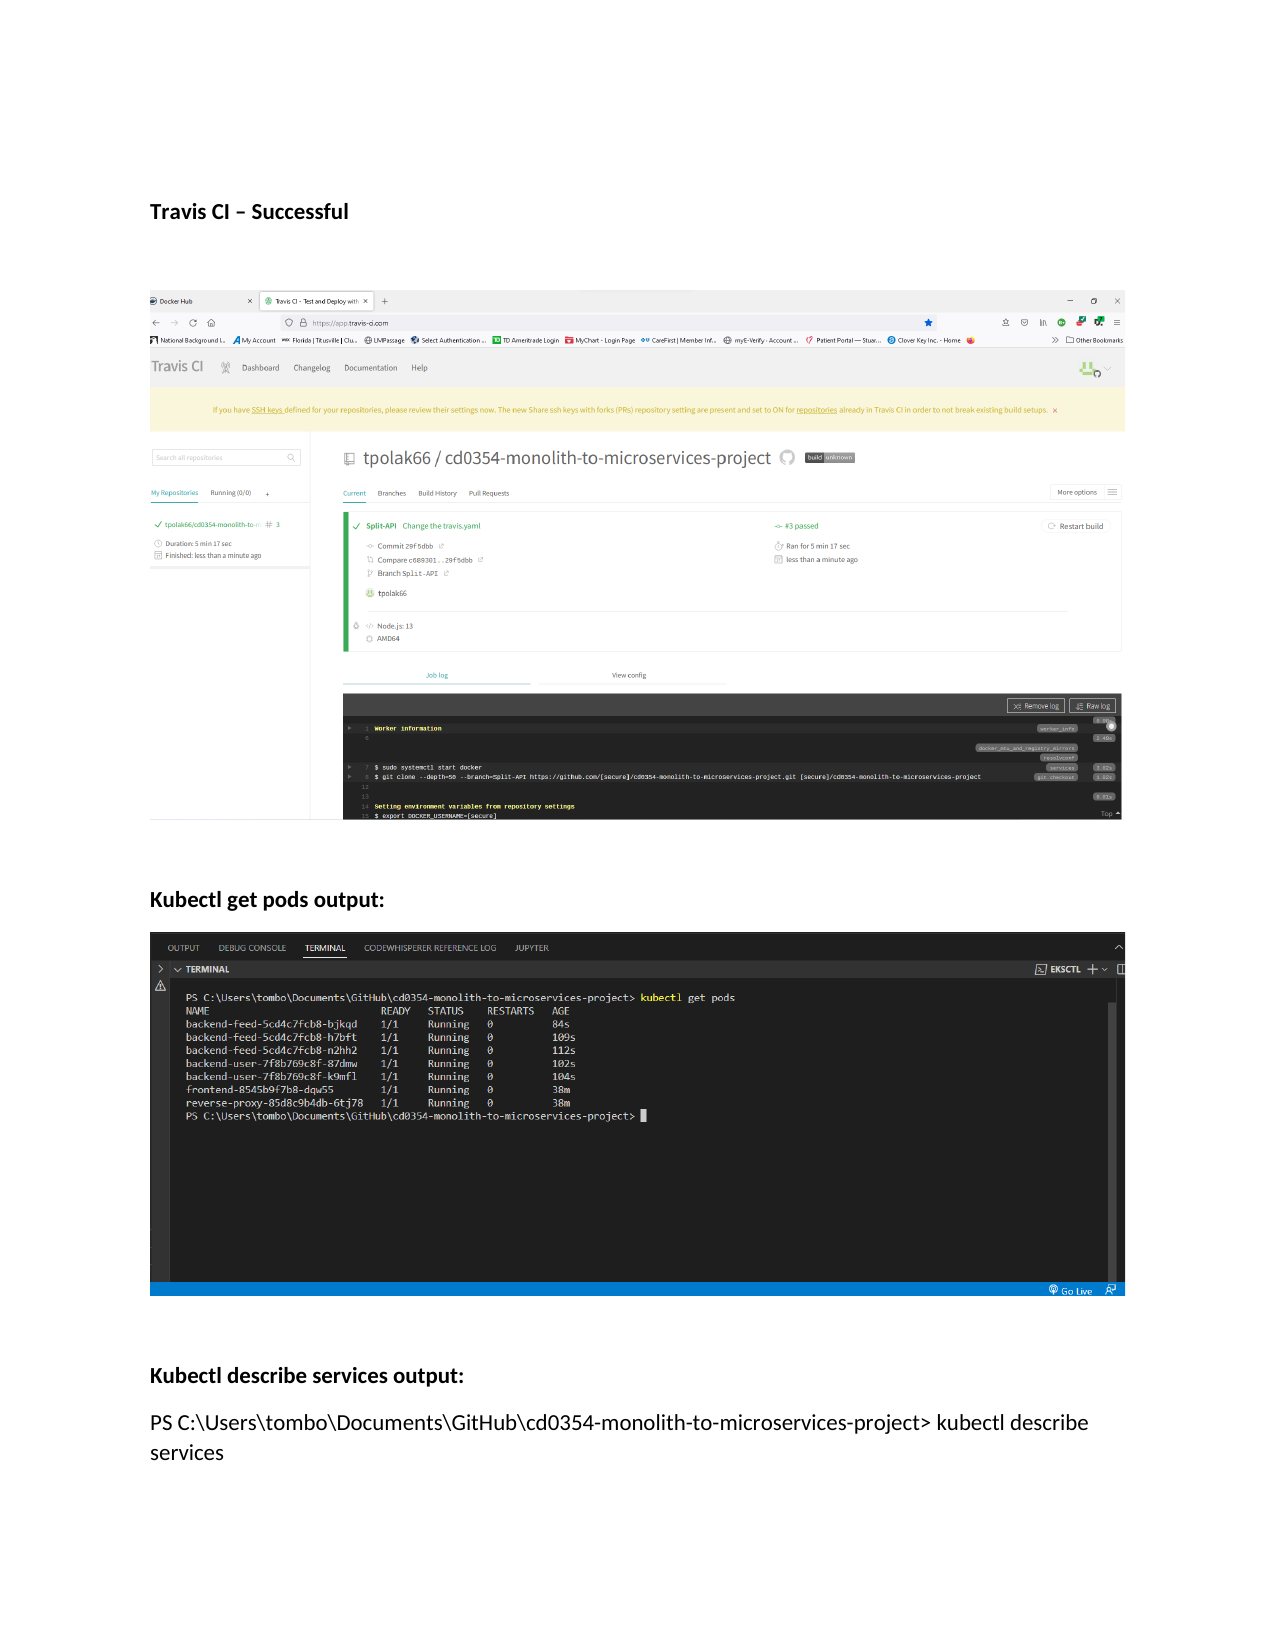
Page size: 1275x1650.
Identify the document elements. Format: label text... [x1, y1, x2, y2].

text Kubectl get pods output: [150, 886, 1125, 914]
picture [150, 290, 1125, 820]
text Kubectl describe services output: [150, 1361, 1125, 1389]
picture [150, 932, 1125, 1296]
text PS C:\Users\tombo\Documents\GitHub\cd0354-monolith-to-microservices-project> kubectl describe services [150, 1408, 1125, 1467]
text Travis CI – Successful [150, 197, 1125, 225]
